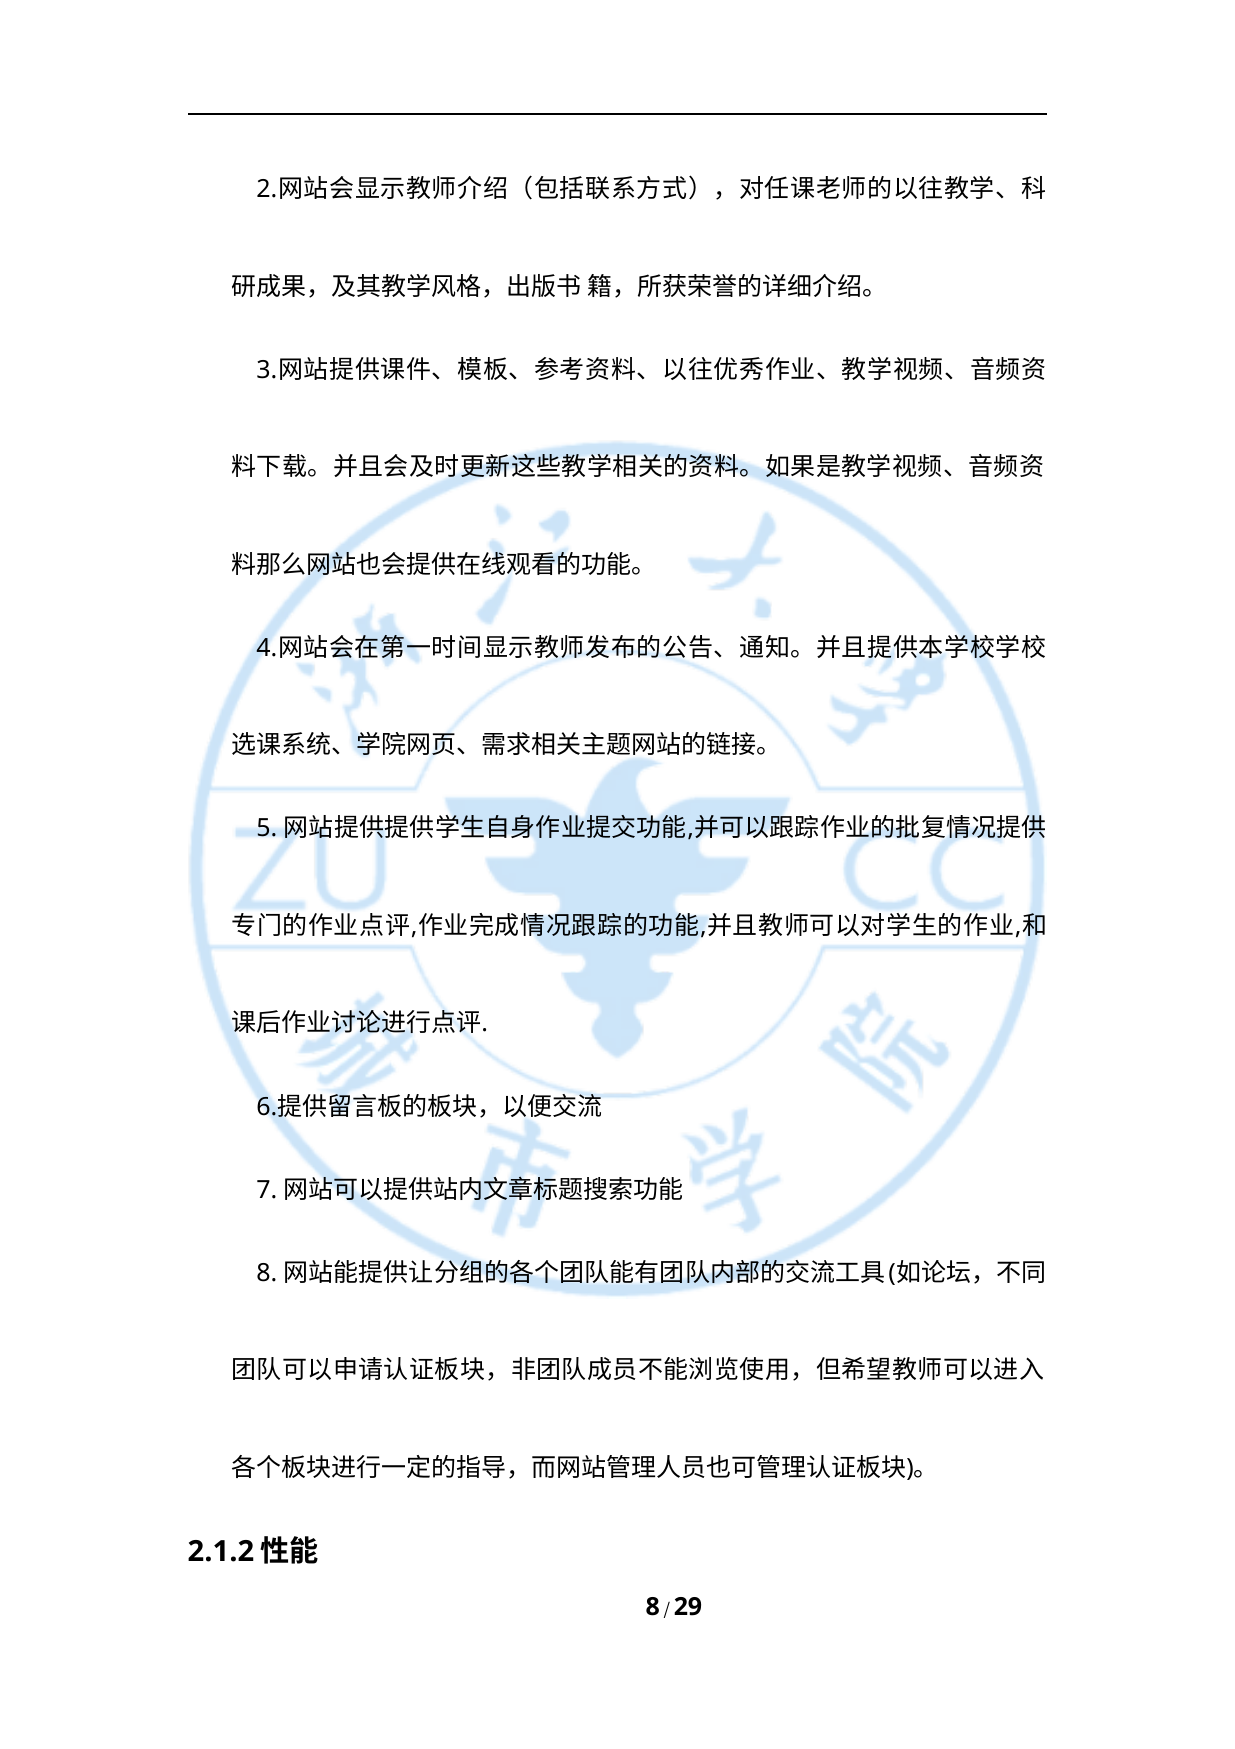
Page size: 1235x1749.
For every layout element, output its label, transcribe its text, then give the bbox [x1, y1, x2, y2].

text 7. 网站可以提供站内文章标题搜索功能 [231, 1155, 1047, 1220]
text 3.网站提供课件、模板、参考资料、以往优秀作业、教学视频、音频资料下载。并且会及时更新这些教学相关的资料。如果是教学视频、音频资料那么网站也会提供在线观看的功能。 [231, 335, 1047, 595]
text 8. 网站能提供让分组的各个团队能有团队内部的交流工具(如论坛，不同团队可以申请认证板块，非团队成员不能浏览使用，但希望教师可以进入各个板块进行一定的指导，而网站管理人员也可管理认证板块)。 [231, 1238, 1047, 1498]
text 5. 网站提供提供学生自身作业提交功能,并可以跟踪作业的批复情况提供专门的作业点评,作业完成情况跟踪的功能,并且教师可以对学生的作业,和课后作业讨论进行点评. [231, 793, 1047, 1053]
text 2.网站会显示教师介绍（包括联系方式），对任课老师的以往教学、科研成果，及其教学风格，出版书 籍，所获荣誉的详细介绍。 [231, 154, 1047, 317]
text 4.网站会在第一时间显示教师发布的公告、通知。并且提供本学校学校选课系统、学院网页、需求相关主题网站的链接。 [231, 613, 1047, 775]
text 6.提供留言板的板块，以便交流 [231, 1072, 1047, 1137]
list 2.1.2性能 [187, 1516, 1047, 1581]
